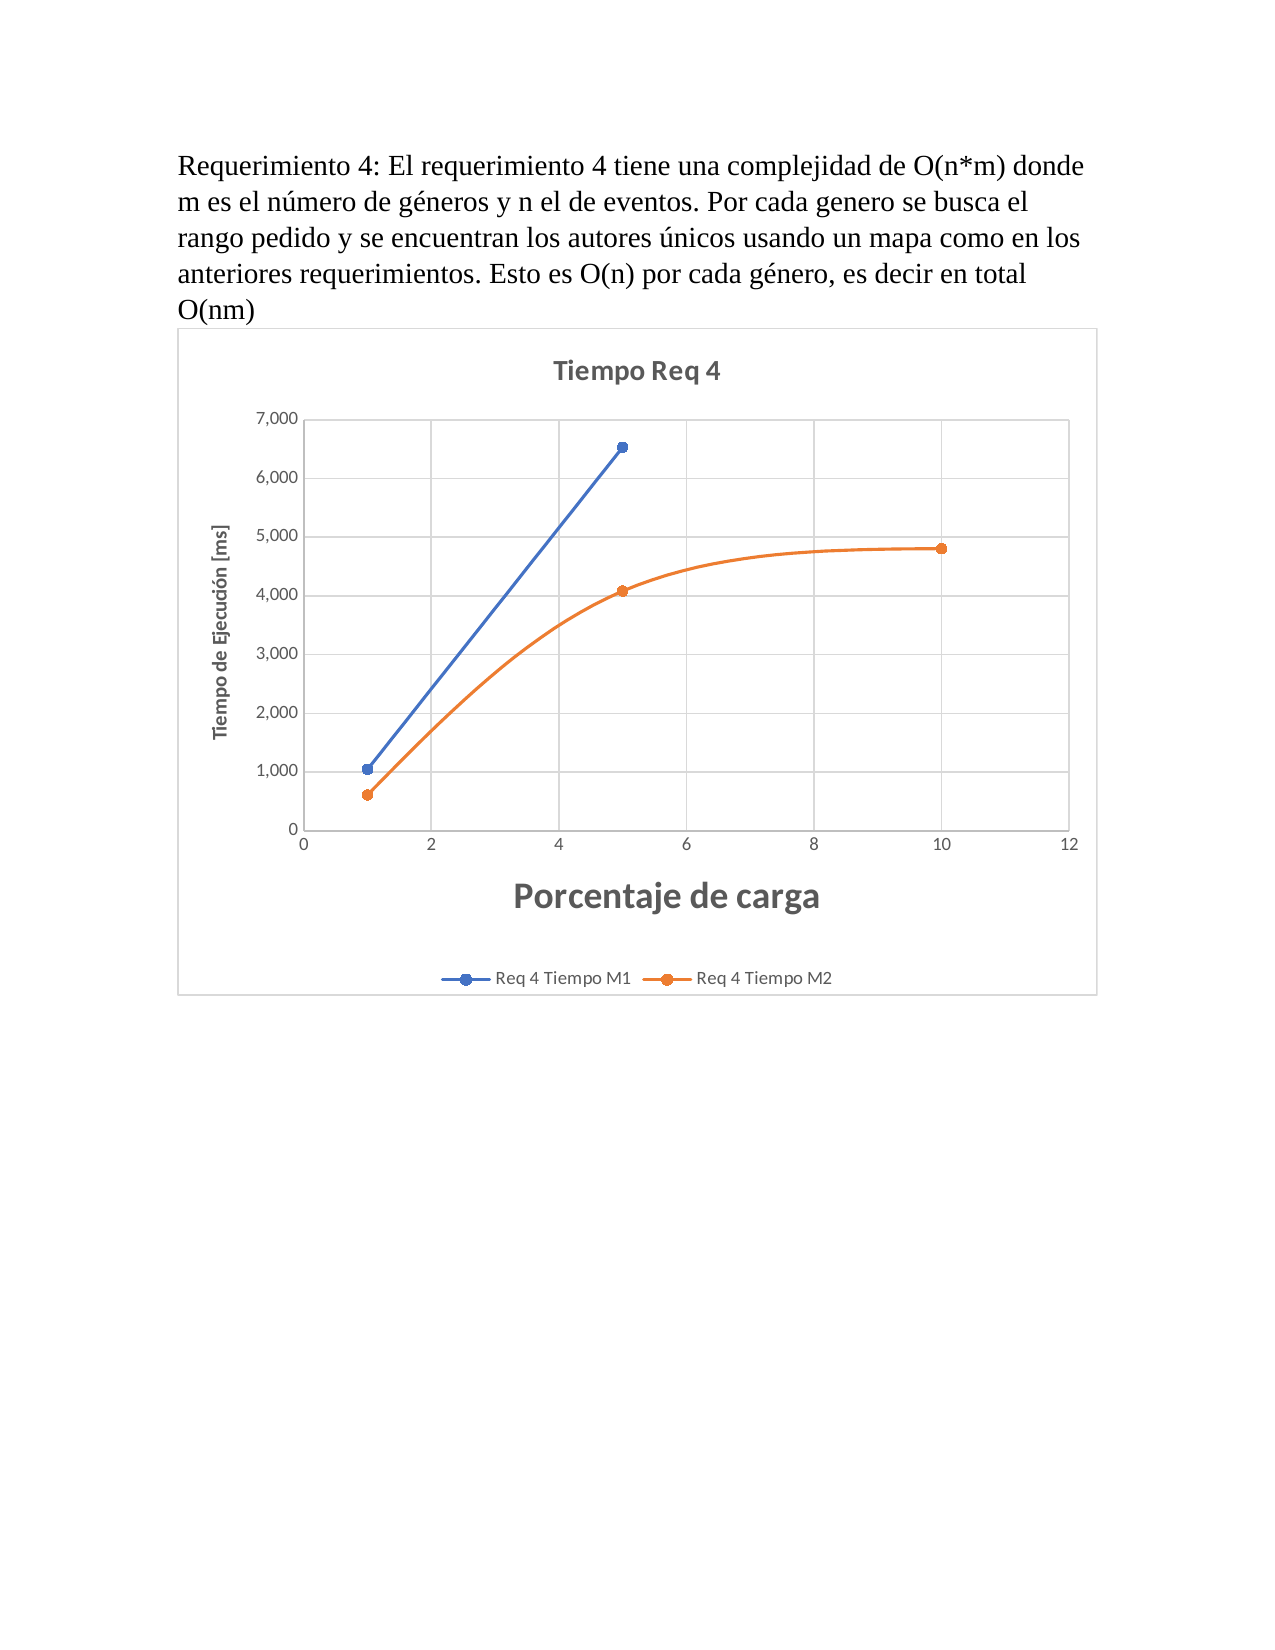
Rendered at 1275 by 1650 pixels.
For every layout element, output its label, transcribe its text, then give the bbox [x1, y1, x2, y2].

text Requerimiento 4: El requerimiento 4 tiene una complejidad de O(n*m) donde m es el número de géneros y n el de eventos. Por cada genero se busca el rango pedido y se encuentran los autores únicos usando un mapa como en los anteriores requerimientos. Esto es O(n) por cada género, es decir en total O(nm) [177, 148, 1098, 328]
